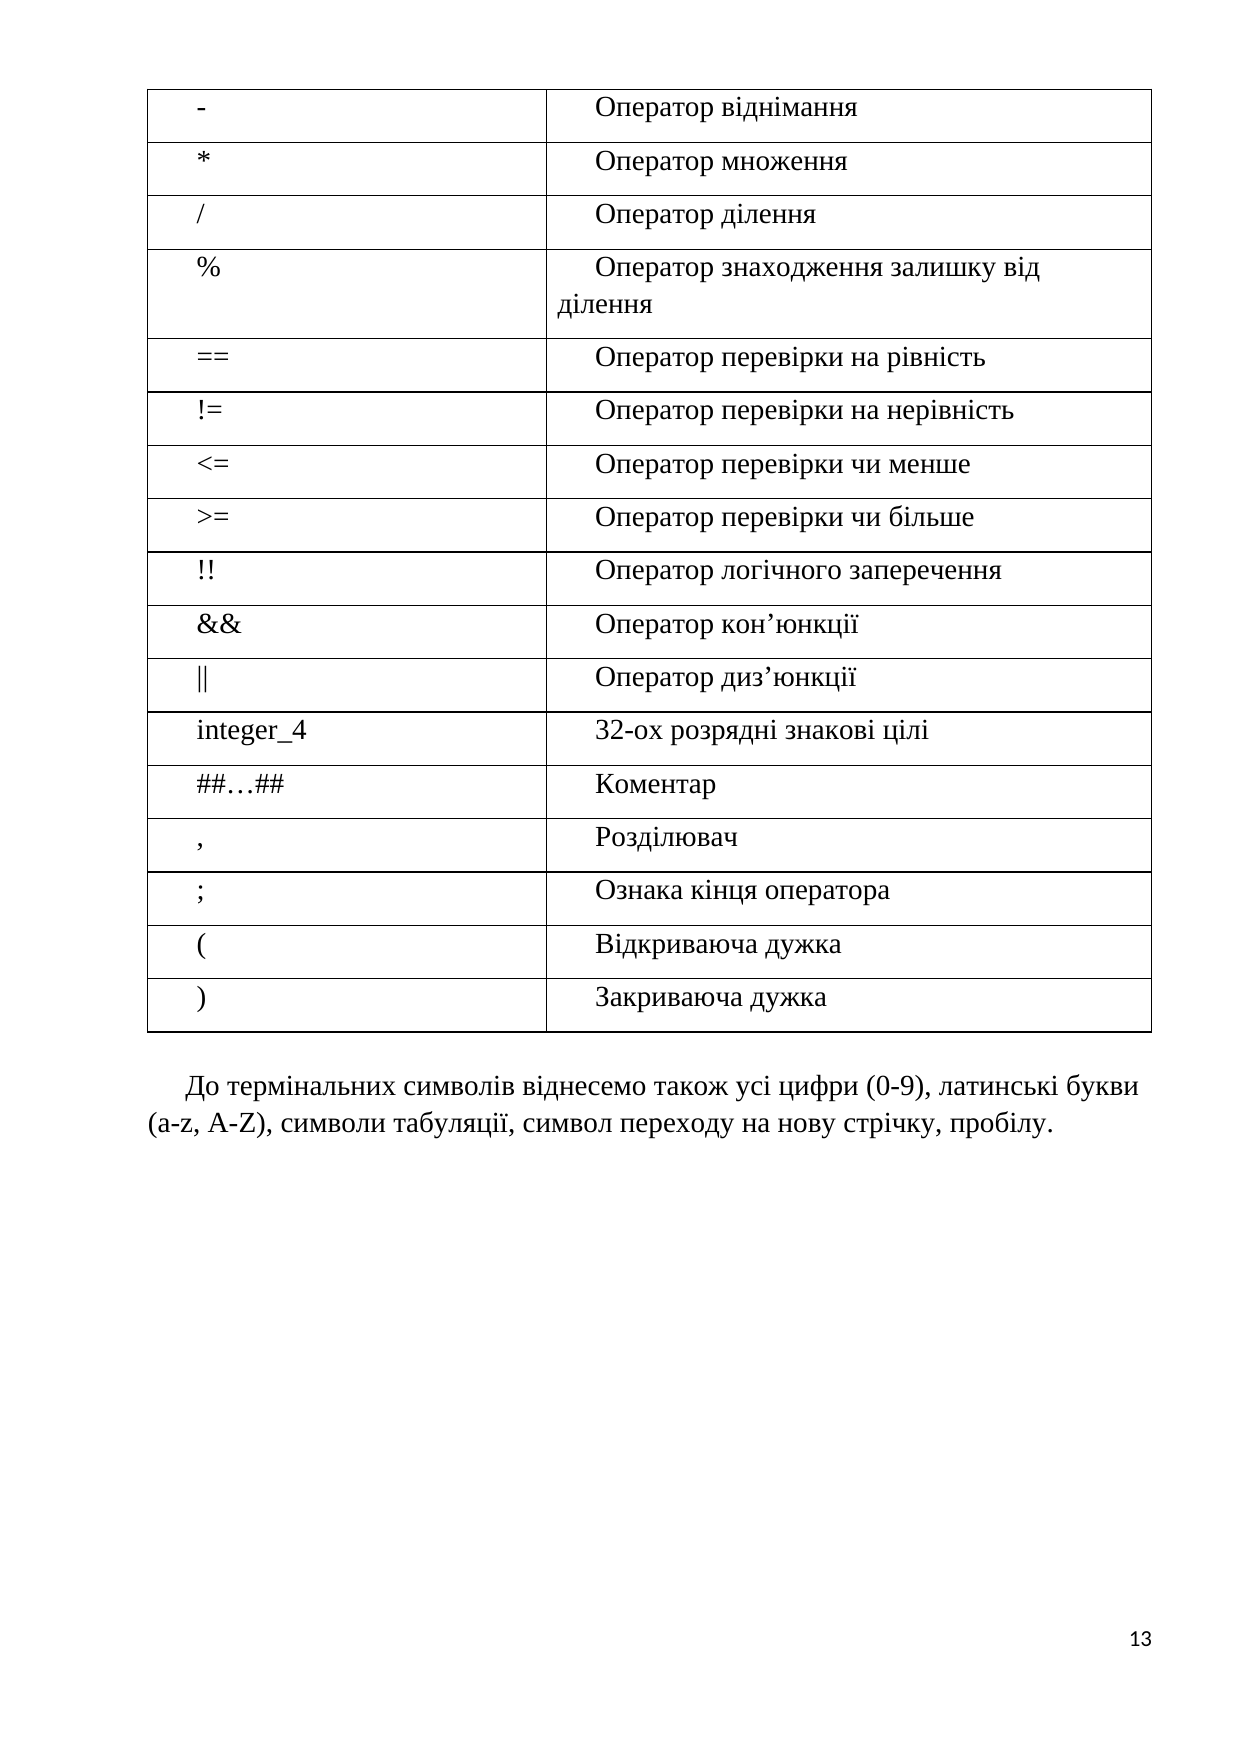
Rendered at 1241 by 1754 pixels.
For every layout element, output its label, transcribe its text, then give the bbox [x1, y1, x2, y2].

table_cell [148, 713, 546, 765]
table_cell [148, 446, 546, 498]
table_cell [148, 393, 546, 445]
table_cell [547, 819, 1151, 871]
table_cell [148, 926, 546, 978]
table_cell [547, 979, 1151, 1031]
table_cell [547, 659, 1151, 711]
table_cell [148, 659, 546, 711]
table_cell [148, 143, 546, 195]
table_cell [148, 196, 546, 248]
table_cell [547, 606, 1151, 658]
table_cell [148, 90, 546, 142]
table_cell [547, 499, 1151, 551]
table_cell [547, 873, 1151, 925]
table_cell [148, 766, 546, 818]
text До термінальних символів віднесемо також усі цифри (0-9), латинські букви (a-z, A-Z), символи табуляції, символ переходу на нову стрічку, пробілу. [148, 1068, 1152, 1138]
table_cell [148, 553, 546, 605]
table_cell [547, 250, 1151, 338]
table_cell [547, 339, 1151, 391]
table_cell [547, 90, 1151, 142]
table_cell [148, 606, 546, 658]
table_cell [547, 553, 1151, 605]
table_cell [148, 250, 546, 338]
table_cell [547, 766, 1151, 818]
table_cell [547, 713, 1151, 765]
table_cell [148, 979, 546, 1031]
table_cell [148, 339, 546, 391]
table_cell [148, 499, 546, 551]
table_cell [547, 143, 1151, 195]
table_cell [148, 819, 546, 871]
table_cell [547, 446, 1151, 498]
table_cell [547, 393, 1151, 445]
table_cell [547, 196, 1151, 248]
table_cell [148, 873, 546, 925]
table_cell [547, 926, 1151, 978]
